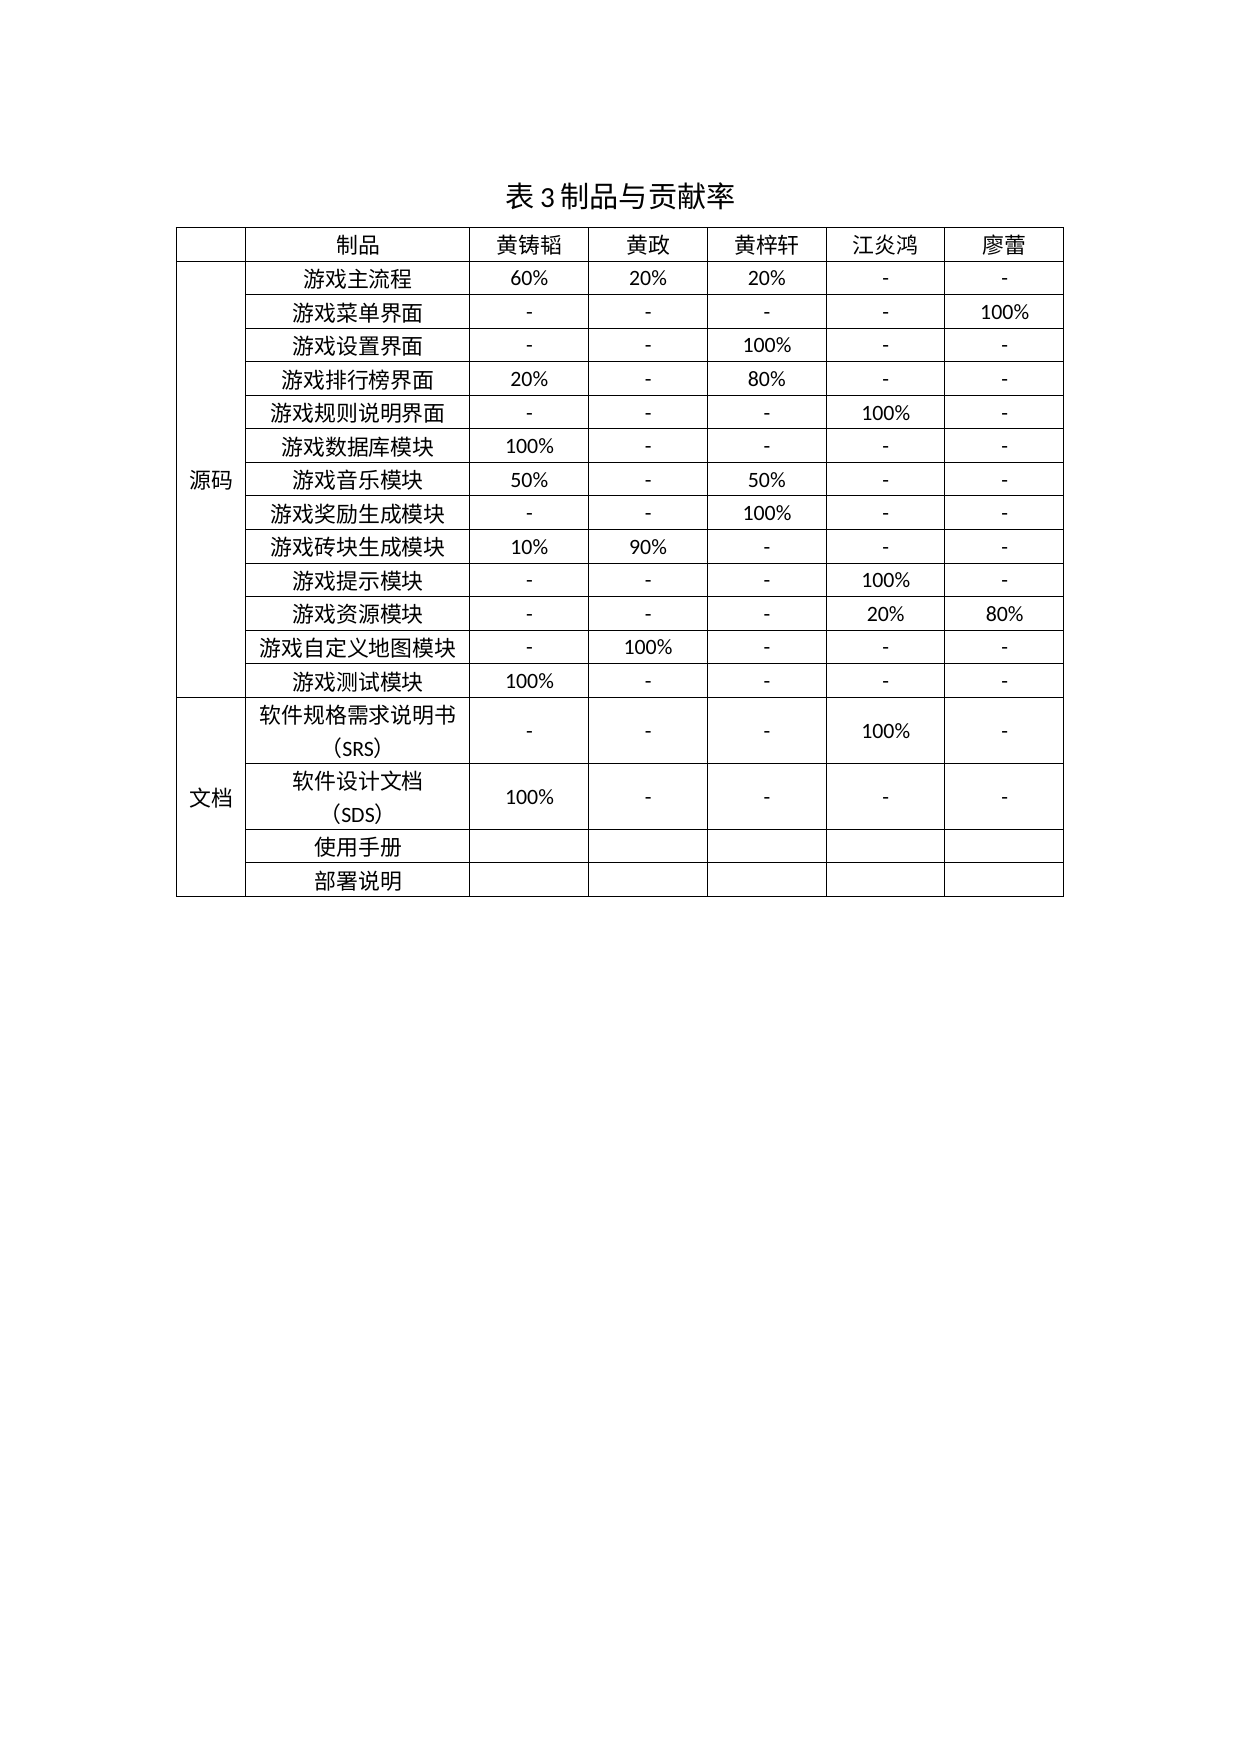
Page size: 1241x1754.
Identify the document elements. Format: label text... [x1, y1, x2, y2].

table_cell 20% [589, 262, 707, 294]
table_cell 100% [708, 329, 826, 361]
table_header 黄梓轩 [708, 228, 826, 261]
table_cell 使用手册 [246, 830, 469, 862]
table_cell 游戏音乐模块 [246, 463, 469, 495]
table_cell - [827, 664, 944, 697]
table_cell - [708, 295, 826, 328]
table_cell - [589, 429, 707, 462]
table_cell 游戏自定义地图模块 [246, 631, 469, 663]
table_cell [589, 863, 707, 896]
table_cell - [827, 764, 944, 829]
table_cell 100% [470, 764, 588, 829]
table_cell - [945, 564, 1063, 596]
table_cell - [945, 664, 1063, 697]
table_cell 游戏奖励生成模块 [246, 496, 469, 529]
table_cell - [827, 463, 944, 495]
table_cell [827, 830, 944, 862]
table_cell 游戏设置界面 [246, 329, 469, 361]
table_cell 游戏测试模块 [246, 664, 469, 697]
table_cell 100% [827, 698, 944, 763]
table_cell 100% [827, 396, 944, 428]
table_cell - [470, 631, 588, 663]
text 表3制品与贡献率 [187, 162, 1053, 227]
table_cell - [945, 496, 1063, 529]
table_cell 100% [470, 664, 588, 697]
table_cell - [589, 698, 707, 763]
table_header 黄政 [589, 228, 707, 261]
table_cell 80% [945, 597, 1063, 629]
table_cell - [708, 530, 826, 562]
table_cell - [945, 530, 1063, 562]
table_cell [708, 863, 826, 896]
table_cell - [708, 564, 826, 596]
table_cell [945, 830, 1063, 862]
table_cell - [827, 496, 944, 529]
table_cell 60% [470, 262, 588, 294]
table_cell 80% [708, 362, 826, 395]
table_cell 90% [589, 530, 707, 562]
table_cell - [945, 329, 1063, 361]
table_cell 部署说明 [246, 863, 469, 896]
table_cell [589, 830, 707, 862]
table_cell - [589, 295, 707, 328]
table_cell - [589, 764, 707, 829]
table_cell - [589, 396, 707, 428]
table_cell - [470, 329, 588, 361]
table_cell - [945, 463, 1063, 495]
table_cell [827, 863, 944, 896]
table_cell - [945, 429, 1063, 462]
table_cell 游戏资源模块 [246, 597, 469, 629]
table_cell - [589, 463, 707, 495]
table_cell - [589, 362, 707, 395]
table_cell 软件设计文档 （SDS） [246, 764, 469, 829]
table_cell 100% [470, 429, 588, 462]
table_cell - [589, 664, 707, 697]
table_cell 100% [827, 564, 944, 596]
table_cell - [589, 496, 707, 529]
table_cell - [945, 262, 1063, 294]
table_header 江炎鸿 [827, 228, 944, 261]
table_cell 软件规格需求说明书（SRS） [246, 698, 469, 763]
table_cell - [827, 329, 944, 361]
table_cell 游戏规则说明界面 [246, 396, 469, 428]
table_cell 50% [708, 463, 826, 495]
table_cell 游戏排行榜界面 [246, 362, 469, 395]
table_cell - [708, 597, 826, 629]
table_cell - [708, 698, 826, 763]
table_cell - [470, 597, 588, 629]
table_cell 游戏提示模块 [246, 564, 469, 596]
table_cell 游戏菜单界面 [246, 295, 469, 328]
table_header 制品 [246, 228, 469, 261]
table_cell [470, 863, 588, 896]
table_cell 游戏主流程 [246, 262, 469, 294]
table_cell - [589, 597, 707, 629]
table_cell - [827, 530, 944, 562]
table_cell - [589, 564, 707, 596]
table_cell - [708, 396, 826, 428]
table_cell - [708, 764, 826, 829]
table_cell 100% [708, 496, 826, 529]
table_cell - [708, 664, 826, 697]
table_cell 文档 [177, 698, 245, 896]
table_cell - [827, 429, 944, 462]
table_cell [945, 863, 1063, 896]
table_cell - [470, 698, 588, 763]
table_cell 100% [589, 631, 707, 663]
table_cell - [945, 396, 1063, 428]
table_cell - [589, 329, 707, 361]
table_cell - [945, 764, 1063, 829]
table_cell 20% [827, 597, 944, 629]
table_header 黄铸韬 [470, 228, 588, 261]
table_cell - [827, 631, 944, 663]
table_cell [708, 830, 826, 862]
table_cell [470, 830, 588, 862]
table_cell - [827, 262, 944, 294]
table_cell 20% [708, 262, 826, 294]
table_cell 源码 [177, 262, 245, 697]
table_cell - [470, 564, 588, 596]
table_cell - [827, 362, 944, 395]
table_cell - [470, 396, 588, 428]
table_cell - [945, 362, 1063, 395]
table_cell 50% [470, 463, 588, 495]
table_cell - [708, 429, 826, 462]
table_cell - [470, 496, 588, 529]
table_header 廖蕾 [945, 228, 1063, 261]
table_cell - [708, 631, 826, 663]
table_cell 20% [470, 362, 588, 395]
table_cell 游戏数据库模块 [246, 429, 469, 462]
table_cell - [827, 295, 944, 328]
table_cell 游戏砖块生成模块 [246, 530, 469, 562]
table_header [177, 228, 245, 261]
table_cell 100% [945, 295, 1063, 328]
table_cell 10% [470, 530, 588, 562]
table_cell - [945, 631, 1063, 663]
table_cell - [470, 295, 588, 328]
table_cell - [945, 698, 1063, 763]
